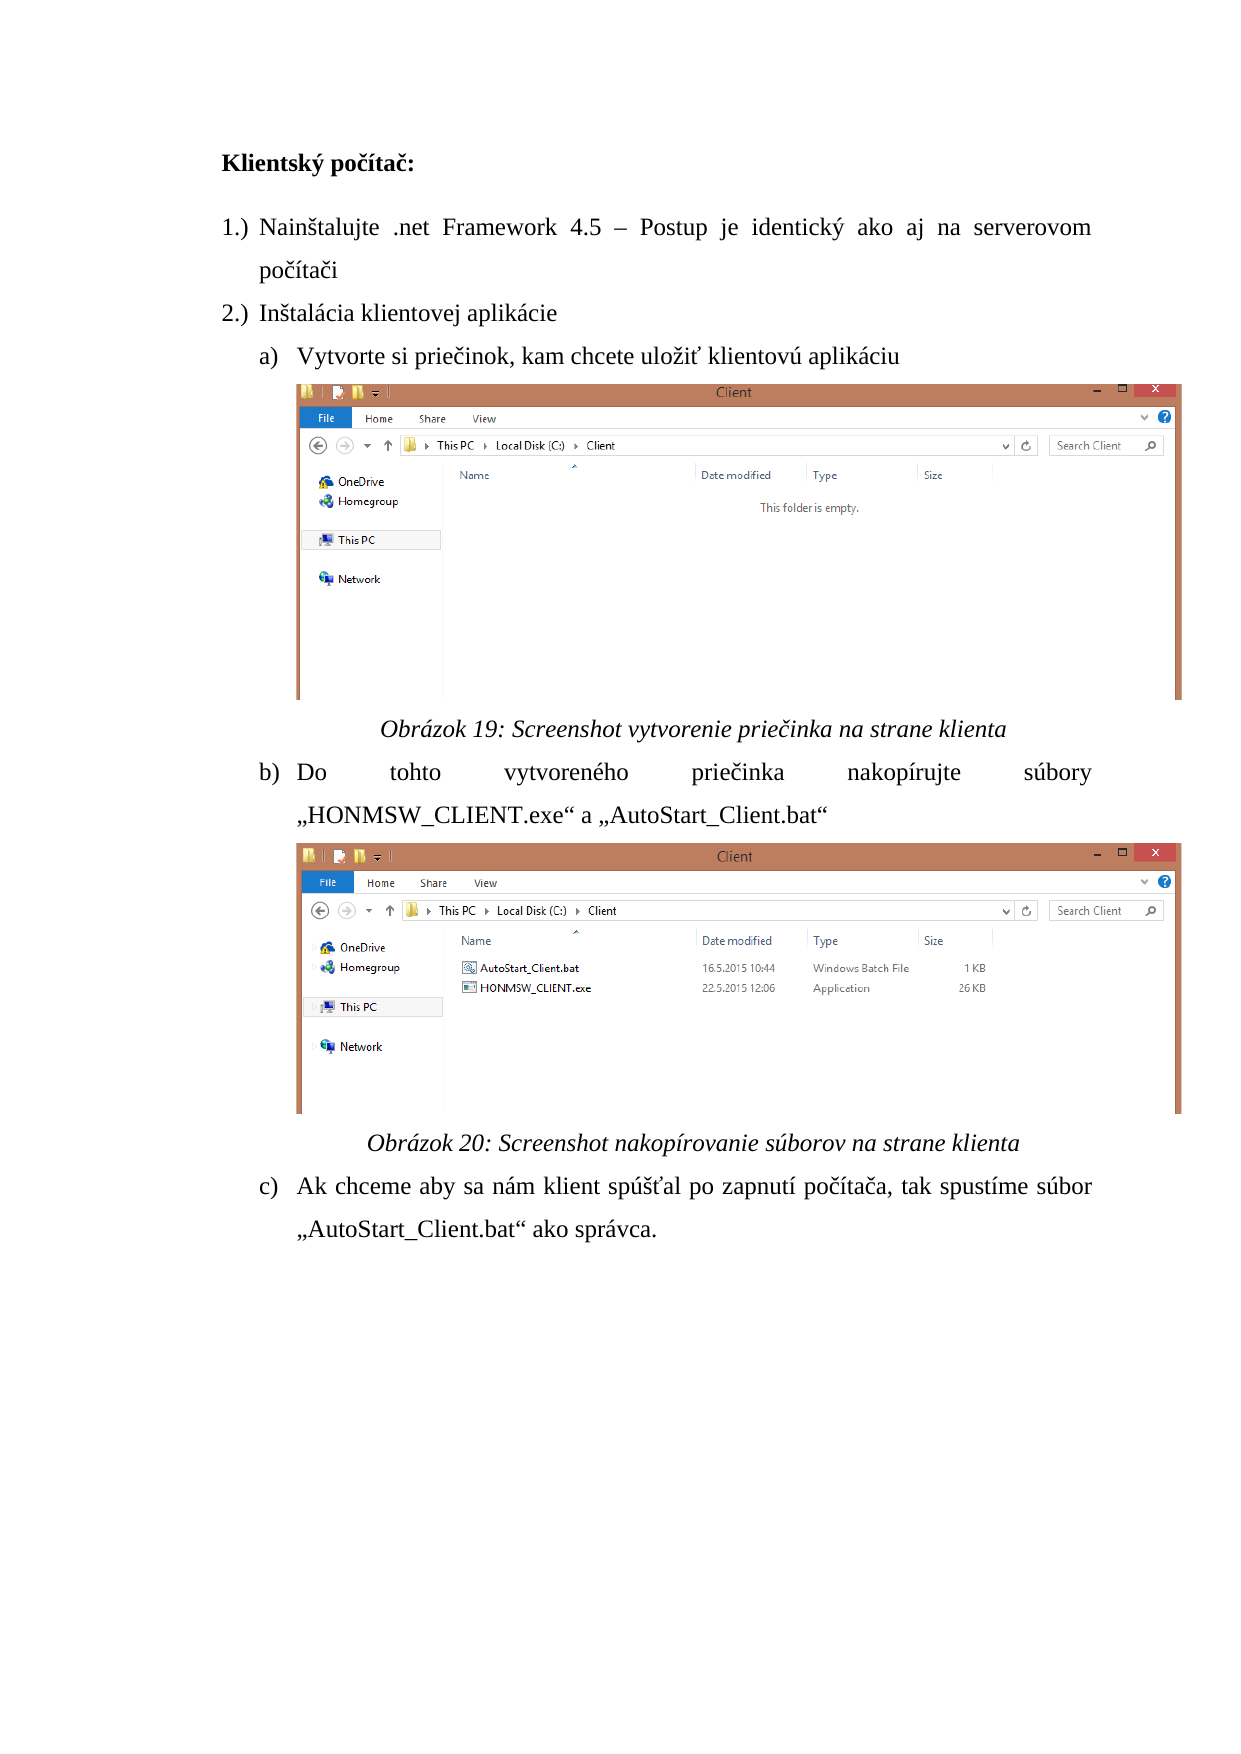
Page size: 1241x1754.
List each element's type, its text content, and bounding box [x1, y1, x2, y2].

list Do tohto vytvoreného priečinka nakopírujte súbory „HONMSW_CLIENT.exe“ a „AutoStart_Client.bat“ [259, 757, 1093, 829]
list Nainštalujte .net Framework 4.5 – Postup je identický ako aj na serverovom počítači [221, 212, 1093, 283]
picture [296, 843, 1182, 1114]
picture [296, 384, 1182, 700]
list Obrázok 19: Screenshot vytvorenie priečinka na strane klienta [296, 700, 1093, 743]
list Ak chceme aby sa nám klient spúšťal po zapnutí počítača, tak spustíme súbor „AutoStart_Client.bat“ ako správca. [259, 1171, 1093, 1243]
list Vytvorte si priečinok, kam chcete uložiť klientovú aplikáciu [259, 341, 1093, 370]
text Klientský počítač: [148, 148, 1093, 176]
list Inštalácia klientovej aplikácie [221, 298, 1093, 327]
list Obrázok 20: Screenshot nakopírovanie súborov na strane klienta [296, 1114, 1093, 1157]
